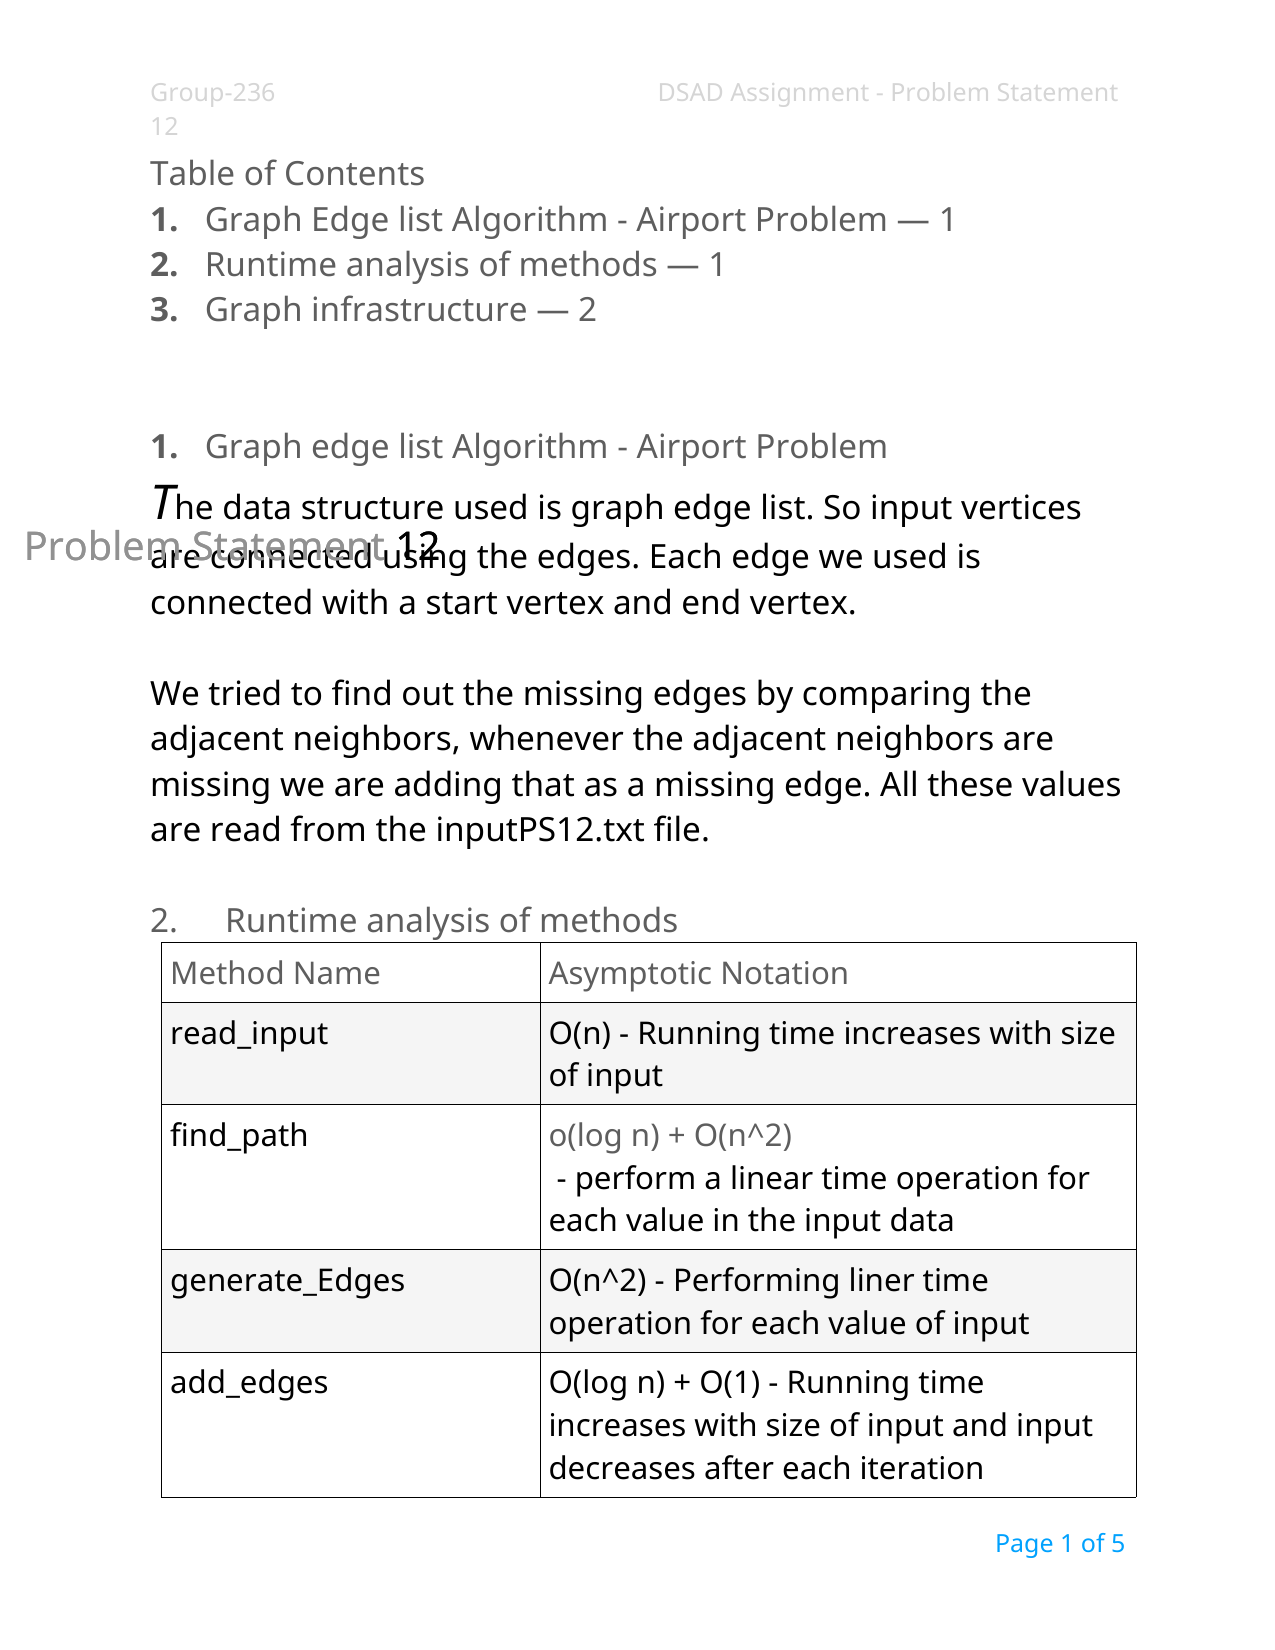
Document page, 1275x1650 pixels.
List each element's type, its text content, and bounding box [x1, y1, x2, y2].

table_header Asymptotic Notation [541, 943, 1136, 1002]
list Graph Edge list Algorithm - Airport Problem — 1 [150, 195, 1125, 241]
text The data structure used is graph edge list. So input vertices are connected using the edges. Each edge we used is connected with a start vertex and end vertex. [150, 468, 1125, 624]
table_cell O(n) - Running time increases with size of input [541, 1003, 1136, 1104]
table_cell O(n^2) - Performing liner time operation for each value of input [541, 1250, 1136, 1352]
list Runtime analysis of methods — 1 [150, 241, 1125, 286]
list Graph infrastructure — 2 [150, 286, 1125, 332]
table_cell find_path [162, 1105, 540, 1249]
text Table of Contents [150, 150, 1125, 195]
table_cell read_input [162, 1003, 540, 1104]
table_header Method Name [162, 943, 540, 1002]
table_cell O(log n) + O(1) - Running time increases with size of input and input decreases after each iteration [541, 1353, 1136, 1497]
text 2. Runtime analysis of methods [150, 897, 1125, 942]
table_cell generate_Edges [162, 1250, 540, 1352]
table_cell add_edges [162, 1353, 540, 1497]
table_cell o(log n) + O(n^2) - perform a linear time operation for each value in the input data [541, 1105, 1136, 1249]
text We tried to find out the missing edges by comparing the adjacent neighbors, whenever the adjacent neighbors are missing we are adding that as a missing edge. All these values are read from the inputPS12.txt file. [150, 669, 1125, 851]
list Graph edge list Algorithm - Airport Problem [150, 422, 1125, 468]
